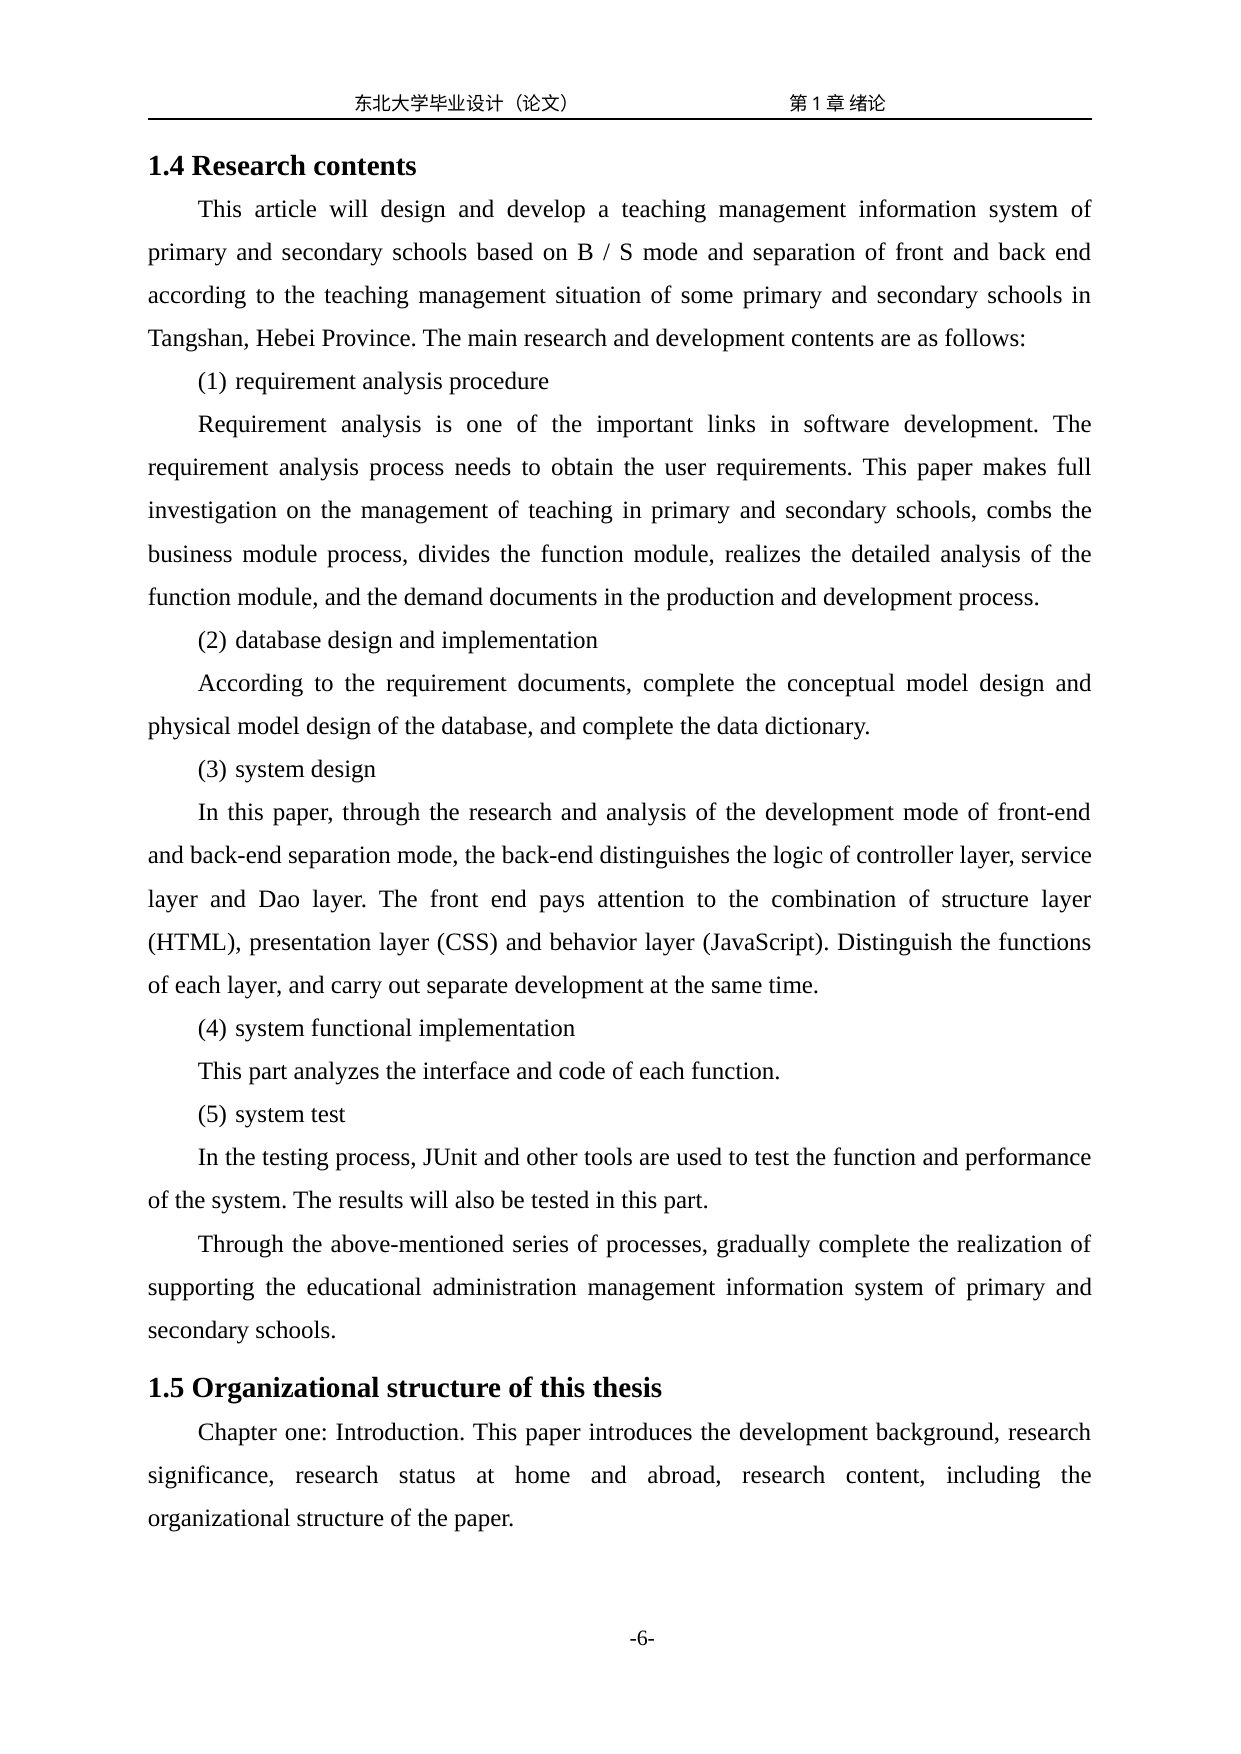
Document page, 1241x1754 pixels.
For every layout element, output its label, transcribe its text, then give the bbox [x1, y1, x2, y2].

subtitle Organizational structure of this thesis [148, 1371, 1092, 1404]
text Requirement analysis is one of the important links in software development. The requirement analysis process needs to obtain the user requirements. This paper makes full investigation on the management of teaching in primary and secondary schools, combs the business module process, divides the function module, realizes the detailed analysis of the function module, and the demand documents in the production and development process. [148, 409, 1092, 611]
text In this paper, through the research and analysis of the development mode of front-end and back-end separation mode, the back-end distinguishes the logic of controller layer, service layer and Dao layer. The front end pays attention to the combination of structure layer (HTML), presentation layer (CSS) and behavior layer (JavaScript). Distinguish the functions of each layer, and carry out separate development at the same time. [148, 797, 1092, 999]
text Chapter one: Introduction. This paper introduces the development background, research significance, research status at home and abroad, research content, including the organizational structure of the paper. [148, 1417, 1092, 1532]
text This part analyzes the interface and code of each function. [148, 1056, 1092, 1085]
list system test [198, 1099, 1092, 1128]
text According to the requirement documents, complete the conceptual model design and physical model design of the database, and complete the data dictionary. [148, 668, 1092, 740]
list requirement analysis procedure [198, 366, 1092, 395]
list system design [198, 754, 1092, 783]
subtitle Research contents [148, 148, 1092, 181]
text Through the above-mentioned series of processes, gradually complete the realization of supporting the educational administration management information system of primary and secondary schools. [148, 1229, 1092, 1344]
list database design and implementation [198, 625, 1092, 654]
text This article will design and develop a teaching management information system of primary and secondary schools based on B / S mode and separation of front and back end according to the teaching management situation of some primary and secondary schools in Tangshan, Hebei Province. The main research and development contents are as follows: [148, 194, 1092, 352]
list system functional implementation [198, 1013, 1092, 1042]
text In the testing process, JUnit and other tools are used to test the function and performance of the system. The results will also be tested in this part. [148, 1142, 1092, 1214]
